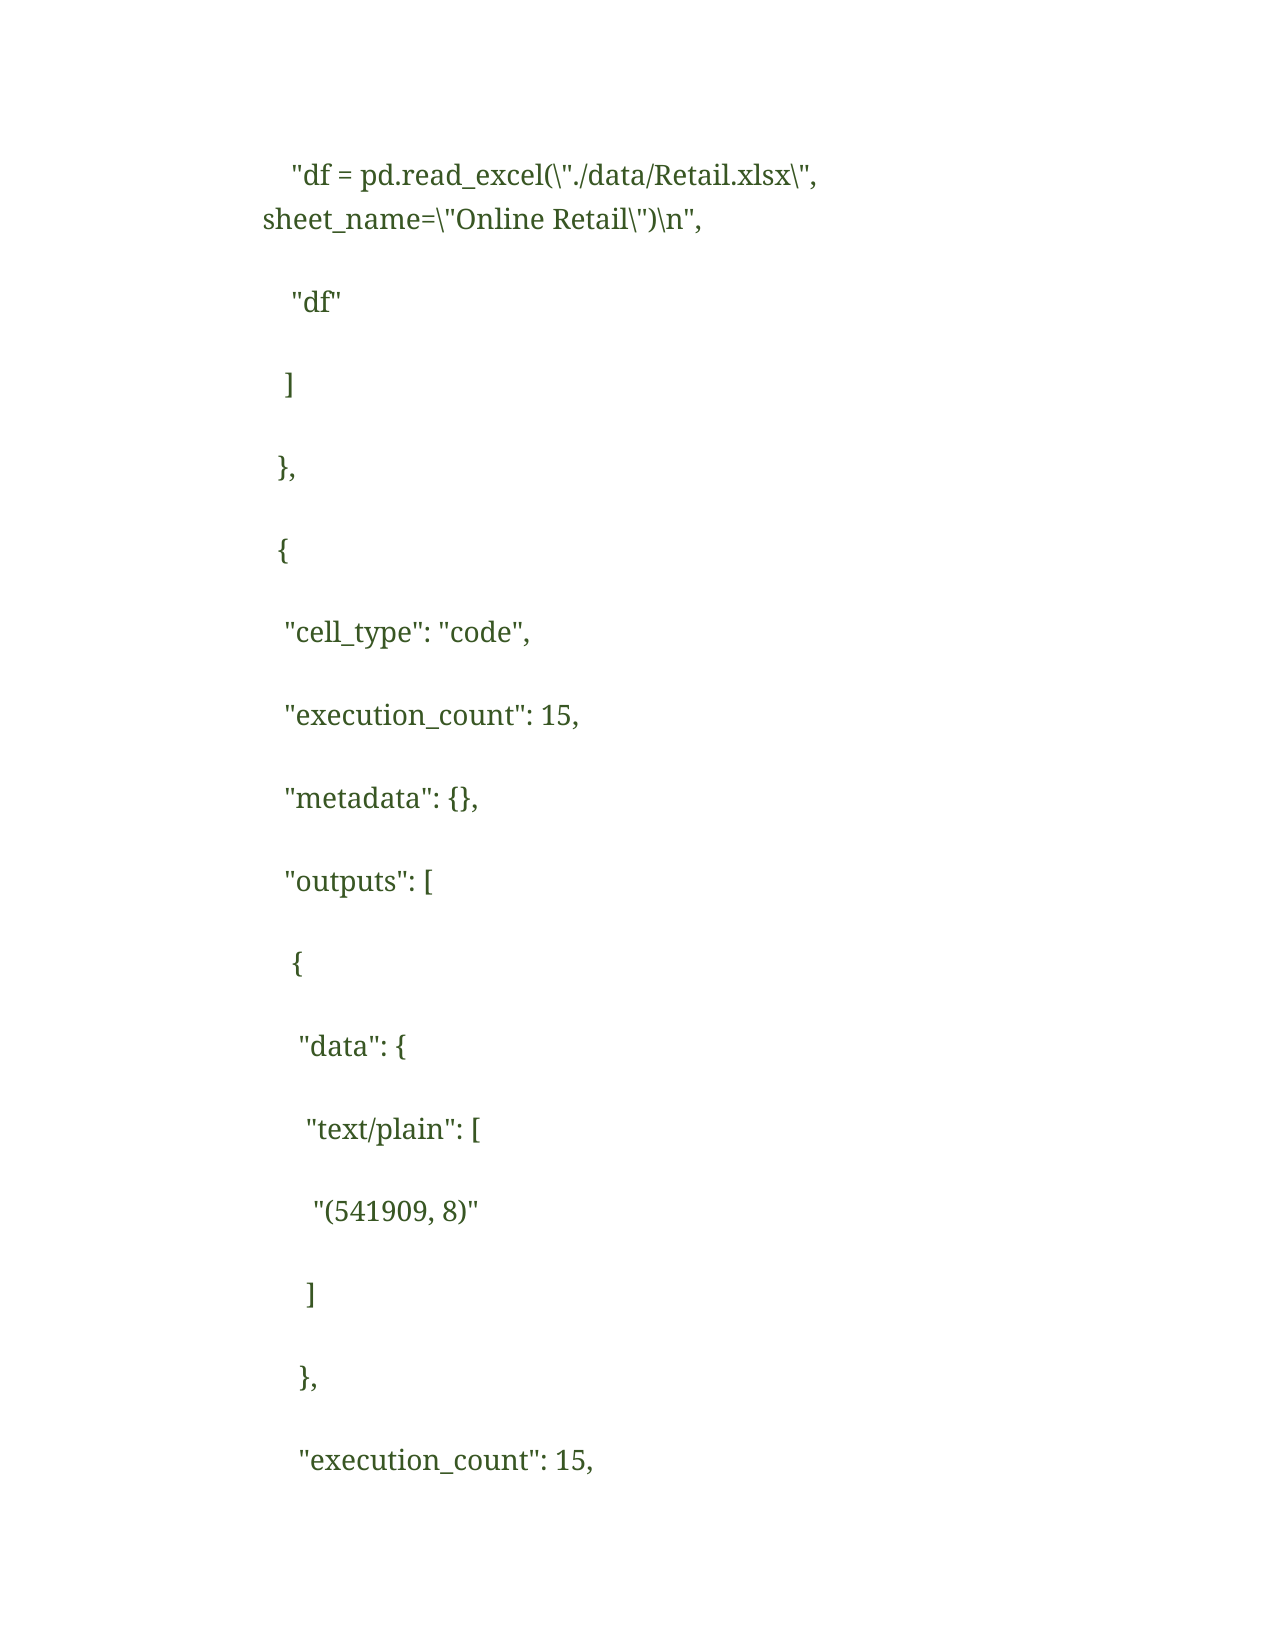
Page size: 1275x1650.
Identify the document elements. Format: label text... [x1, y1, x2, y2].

text "text/plain": [ [262, 1103, 1050, 1147]
text }, [262, 442, 1050, 486]
text }, [262, 1352, 1050, 1395]
text ] [262, 1269, 1050, 1313]
text "(541909, 8)" [262, 1186, 1050, 1230]
text "metadata": {}, [262, 773, 1050, 816]
text "cell_type": "code", [262, 607, 1050, 651]
text "execution_count": 15, [262, 690, 1050, 734]
text { [262, 938, 1050, 982]
text "execution_count": 15, [262, 1434, 1050, 1478]
text "outputs": [ [262, 855, 1050, 899]
text "df = pd.read_excel(\"./data/Retail.xlsx\", sheet_name=\"Online Retail\")\n", [262, 150, 1050, 237]
text ] [262, 359, 1050, 403]
text { [262, 524, 1050, 568]
text "data": { [262, 1021, 1050, 1064]
text "df" [262, 276, 1050, 320]
